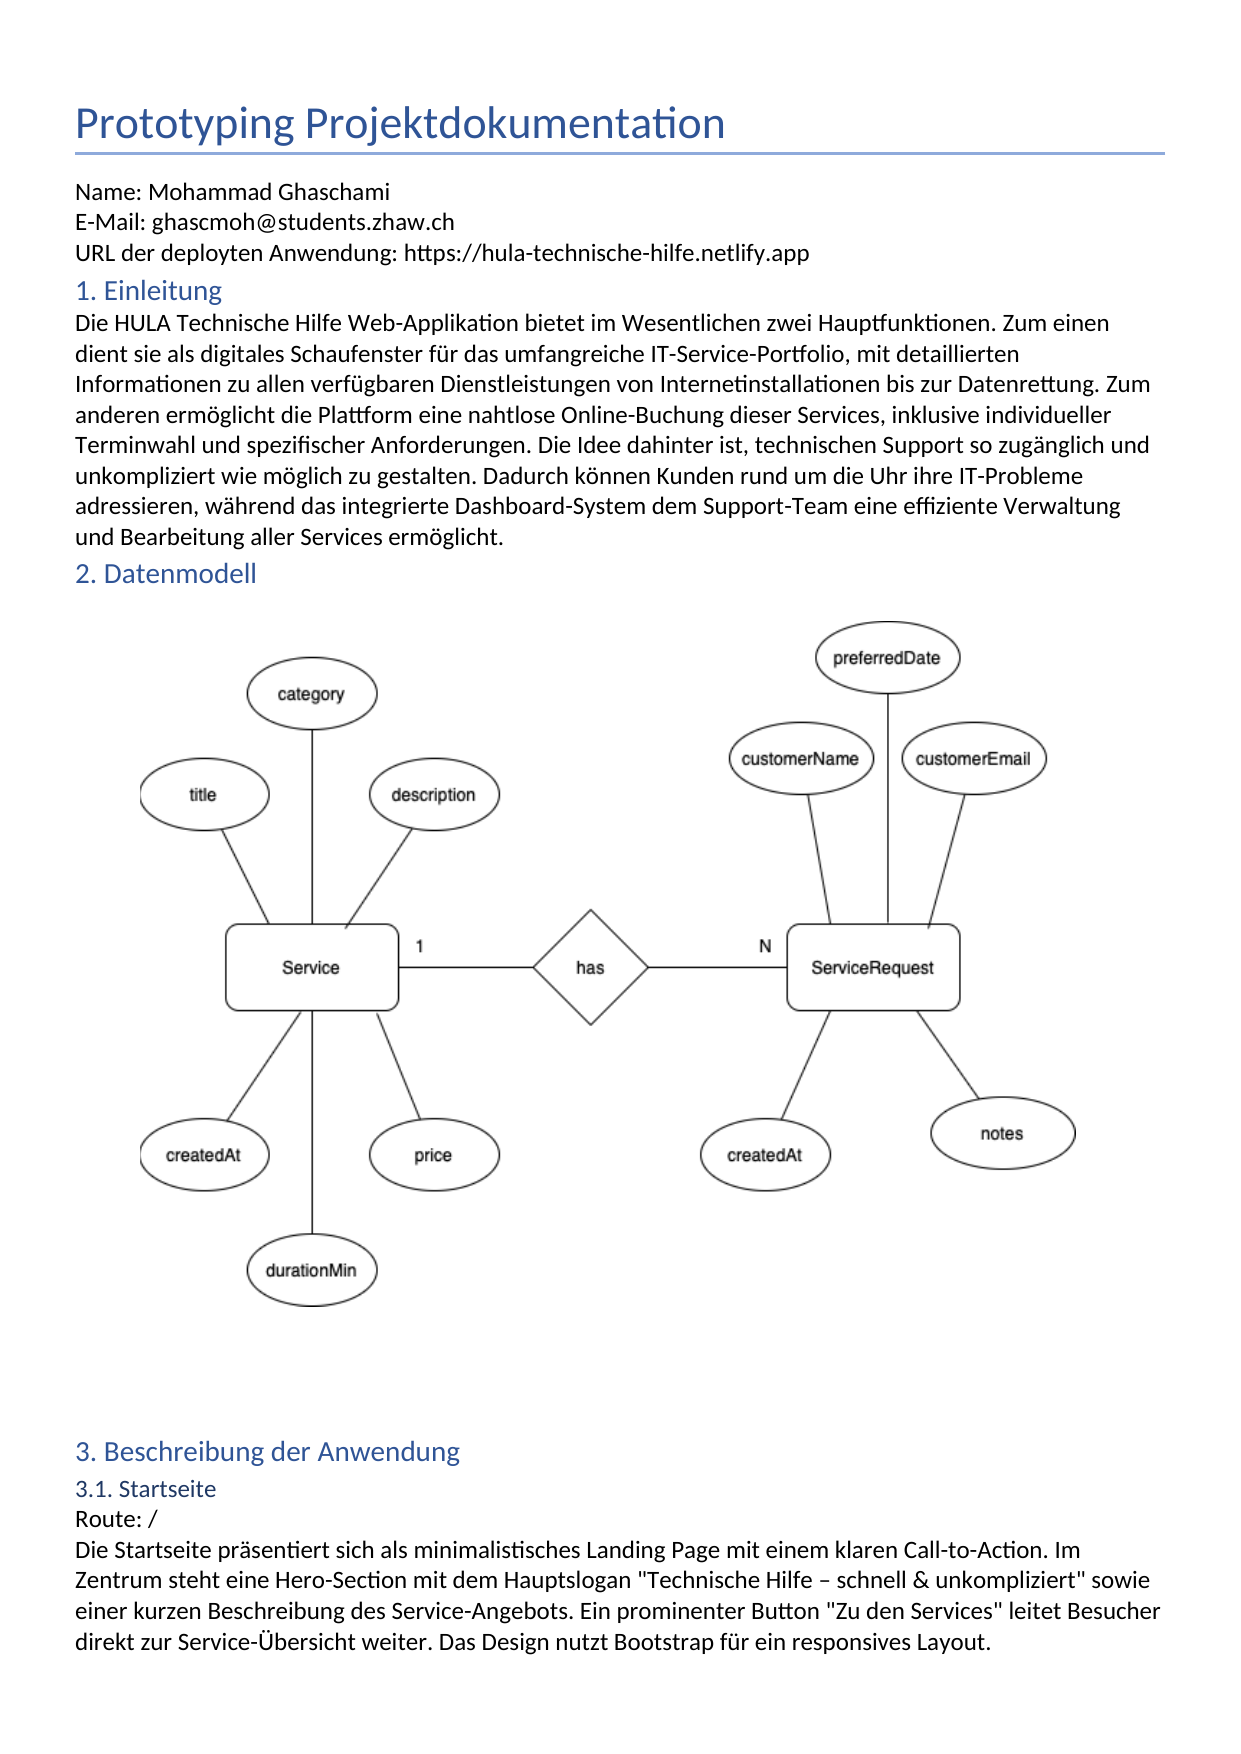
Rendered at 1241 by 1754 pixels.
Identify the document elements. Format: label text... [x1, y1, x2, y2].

text Die Startseite präsentiert sich als minimalistisches Landing Page mit einem klaren Call-to-Action. Im Zentrum steht eine Hero-Section mit dem Hauptslogan "Technische Hilfe – schnell & unkompliziert" sowie einer kurzen Beschreibung des Service-Angebots. Ein prominenter Button "Zu den Services" leitet Besucher direkt zur Service-Übersicht weiter. Das Design nutzt Bootstrap für ein responsives Layout. [75, 1534, 1165, 1656]
text Name: Mohammad Ghaschami [75, 176, 1165, 206]
text E-Mail: ghascmoh@students.zhaw.ch [75, 206, 1165, 237]
subtitle Datenmodell [75, 556, 1165, 591]
subtitle Einleitung [75, 272, 1165, 307]
subtitle Beschreibung der Anwendung [75, 1433, 1165, 1469]
picture [140, 621, 1076, 1307]
text URL der deployten Anwendung: https://hula-technische-hilfe.netlify.app [75, 237, 1165, 267]
title Prototyping Projektdokumentation [75, 94, 1165, 152]
text Die HULA Technische Hilfe Web-Applikation bietet im Wesentlichen zwei Hauptfunktionen. Zum einen dient sie als digitales Schaufenster für das umfangreiche IT-Service-Portfolio, mit detaillierten Informationen zu allen verfügbaren Dienstleistungen von Internetinstallationen bis zur Datenrettung. Zum anderen ermöglicht die Plattform eine nahtlose Online-Buchung dieser Services, inklusive individueller Terminwahl und spezifischer Anforderungen. Die Idee dahinter ist, technischen Support so zugänglich und unkompliziert wie möglich zu gestalten. Dadurch können Kunden rund um die Uhr ihre IT-Probleme adressieren, während das integrierte Dashboard-System dem Support-Team eine effiziente Verwaltung und Bearbeitung aller Services ermöglicht. [75, 307, 1165, 551]
text Route: / [75, 1503, 1165, 1534]
subtitle Startseite [75, 1473, 1165, 1503]
